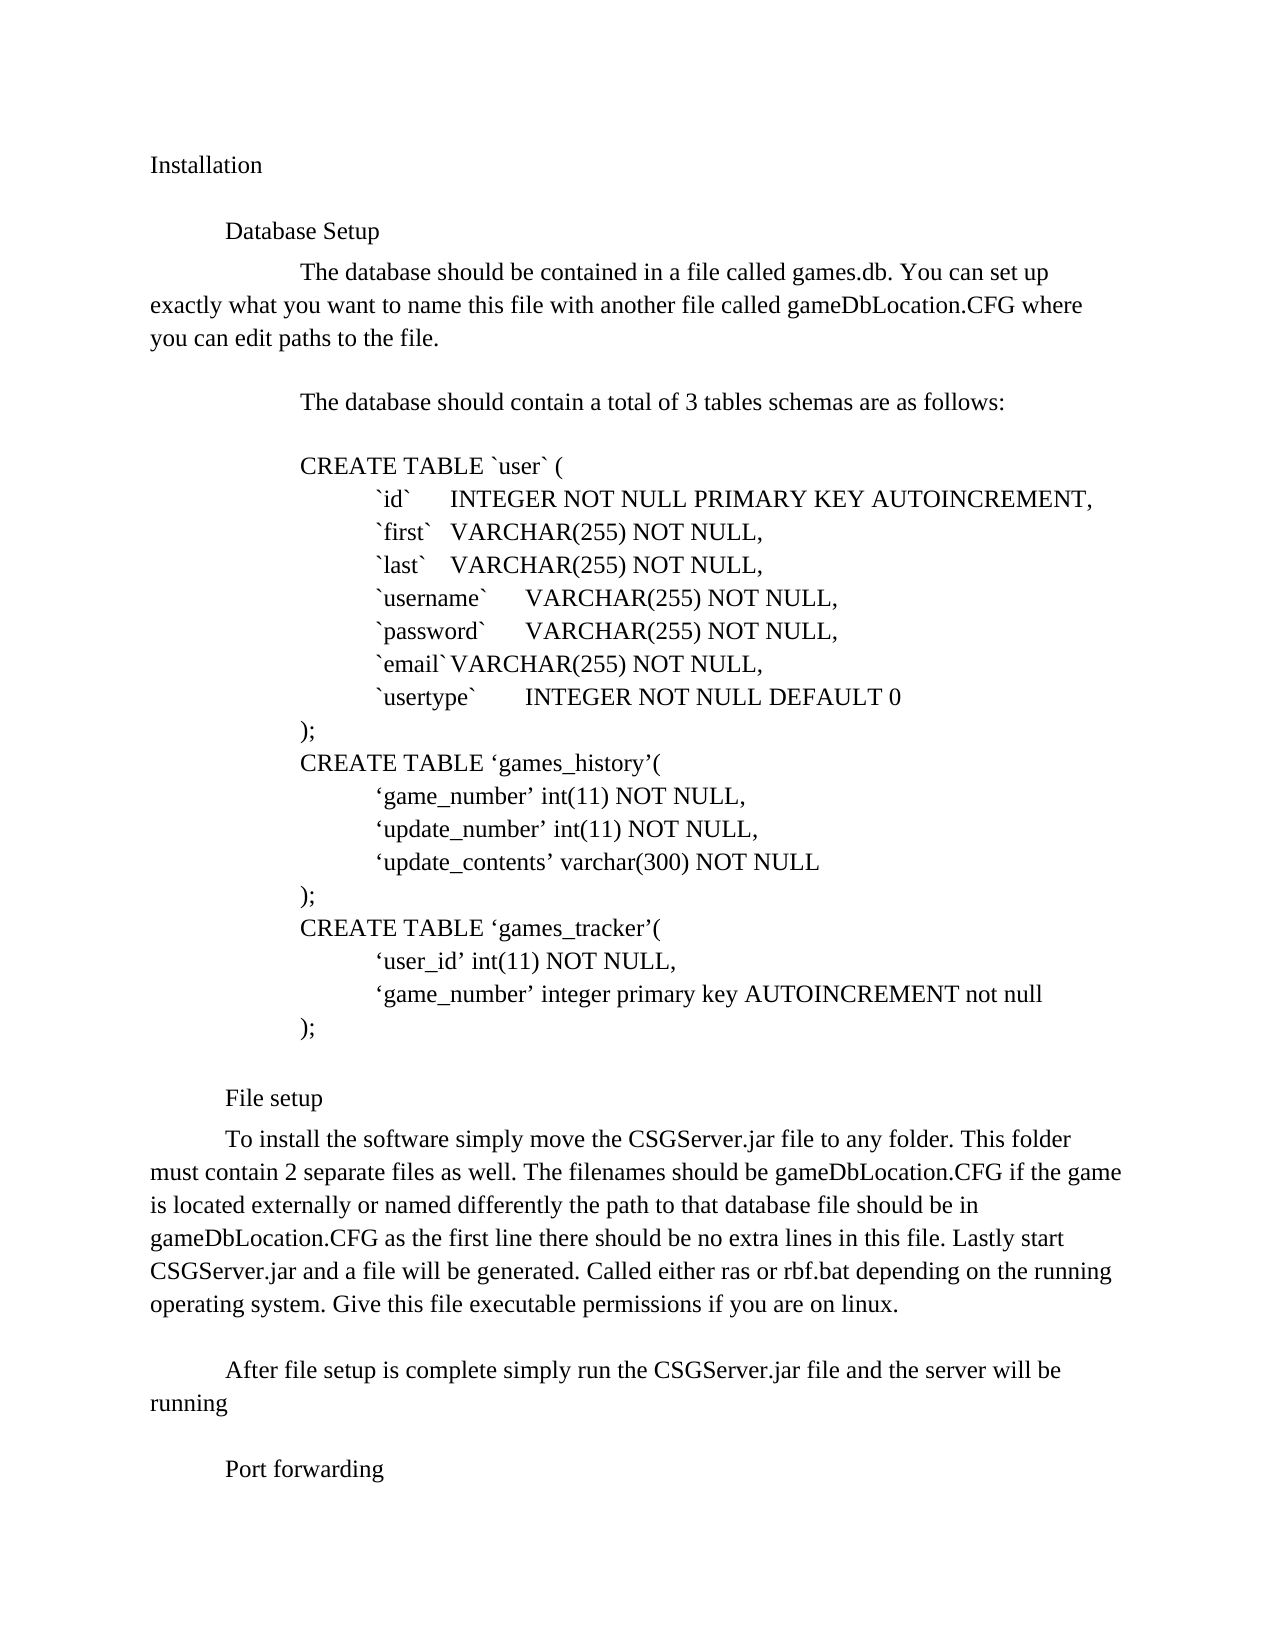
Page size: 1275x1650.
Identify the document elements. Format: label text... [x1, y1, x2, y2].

text `username` VARCHAR(255) NOT NULL, [150, 583, 1125, 612]
text `last` VARCHAR(255) NOT NULL, [150, 550, 1125, 579]
text The database should be contained in a file called games.db. You can set up exactly what you want to name this file with another file called gameDbLocation.CFG where you can edit paths to the file. [150, 257, 1125, 352]
text `id` INTEGER NOT NULL PRIMARY KEY AUTOINCREMENT, [150, 484, 1125, 513]
text To install the software simply move the CSGServer.jar file to any folder. This folder must contain 2 separate files as well. The filenames should be gameDbLocation.CFG if the game is located externally or named differently the path to that database file should be in gameDbLocation.CFG as the first line there should be no extra lines in this file. Lastly start CSGServer.jar and a file will be generated. Called either ras or rbf.bat depending on the running operating system. Give this file executable permissions if you are on linux. [150, 1124, 1125, 1318]
text Port forwarding [150, 1454, 1125, 1483]
text ); [300, 715, 1125, 744]
text CREATE TABLE ‘games_history’( [300, 748, 1125, 777]
text `first` VARCHAR(255) NOT NULL, [150, 517, 1125, 546]
text ‘user_id’ int(11) NOT NULL, [300, 946, 1125, 975]
text `usertype` INTEGER NOT NULL DEFAULT 0 [150, 682, 1125, 711]
text ‘update_number’ int(11) NOT NULL, [300, 814, 1125, 843]
text ); [300, 1012, 1125, 1041]
text CREATE TABLE `user` ( [150, 451, 1125, 479]
text ‘update_contents’ varchar(300) NOT NULL [300, 847, 1125, 876]
text ‘game_number’ int(11) NOT NULL, [300, 781, 1125, 810]
text ‘game_number’ integer primary key AUTOINCREMENT not null [300, 979, 1125, 1008]
text After file setup is complete simply run the CSGServer.jar file and the server will be running [150, 1355, 1125, 1417]
text ); [300, 880, 1125, 909]
text The database should contain a total of 3 tables schemas are as follows: [150, 387, 1125, 416]
subtitle File setup [150, 1083, 1125, 1111]
subtitle Installation [150, 150, 1125, 179]
subtitle Database Setup [150, 216, 1125, 245]
text `email` VARCHAR(255) NOT NULL, [150, 649, 1125, 678]
text `password` VARCHAR(255) NOT NULL, [150, 616, 1125, 645]
text CREATE TABLE ‘games_tracker’( [300, 913, 1125, 942]
